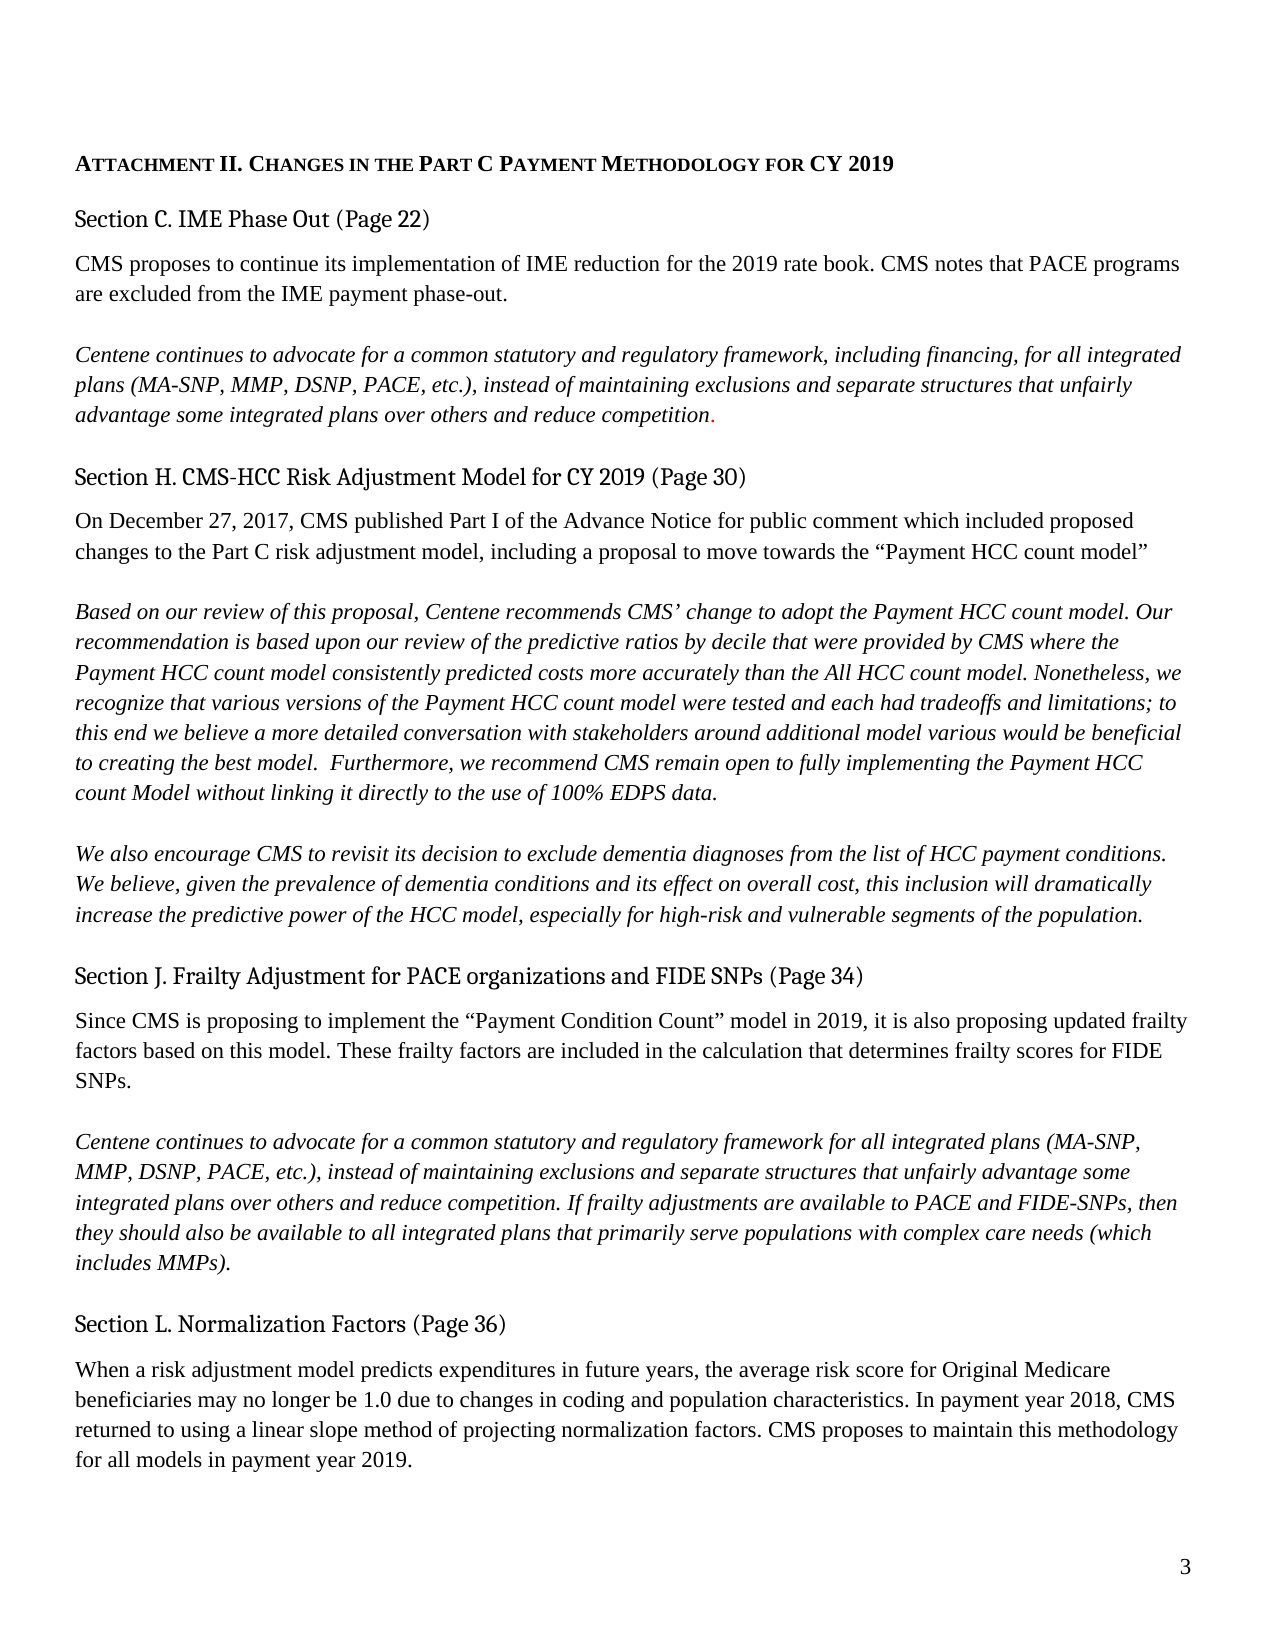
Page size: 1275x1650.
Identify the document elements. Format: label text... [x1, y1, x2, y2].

text ATTACHMENT II. CHANGES IN THE PART C PAYMENT METHODOLOGY FOR CY 2019 [75, 150, 1212, 176]
subtitle When a risk adjustment model predicts expenditures in future years, the average risk score for Original Medicare beneficiaries may no longer be 1.0 due to changes in coding and population characteristics. In payment year 2018, CMS returned to using a linear slope method of projecting normalization factors. CMS proposes to maintain this methodology for all models in payment year 2019. [75, 1356, 1190, 1473]
subtitle On December 27, 2017, CMS published Part I of the Advance Notice for public comment which included proposed changes to the Part C risk adjustment model, including a proposal to move towards the “Payment HCC count model” [75, 508, 1190, 564]
subtitle Since CMS is proposing to implement the “Payment Condition Count” model in 2019, it is also proposing updated frailty factors based on this model. These frailty factors are included in the calculation that determines frailty scores for FIDE SNPs. [75, 1007, 1190, 1094]
subtitle Section H. CMS-HCC Risk Adjustment Model for CY 2019 (Page 30) [75, 463, 1212, 491]
subtitle CMS proposes to continue its implementation of IME reduction for the 2019 rate book. CMS notes that PACE programs are excluded from the IME payment phase-out. [75, 250, 1190, 307]
subtitle Section C. IME Phase Out (Page 22) [75, 205, 1212, 234]
text Centene continues to advocate for a common statutory and regulatory framework for all integrated plans (MA-SNP, MMP, DSNP, PACE, etc.), instead of maintaining exclusions and separate structures that unfairly advantage some integrated plans over others and reduce competition. If frailty adjustments are available to PACE and FIDE-SNPs, then they should also be available to all integrated plans that primarily serve populations with complex care needs (which includes MMPs). [75, 1128, 1181, 1275]
text We also encourage CMS to revisit its decision to exclude dementia diagnoses from the list of HCC payment conditions. We believe, given the prevalence of dementia conditions and its effect on overall cost, this inclusion will dramatically increase the predictive power of the HCC model, especially for high-risk and vulnerable segments of the population. [75, 840, 1170, 927]
text Centene continues to advocate for a common statutory and regulatory framework, including financing, for all integrated plans (MA-SNP, MMP, DSNP, PACE, etc.), instead of maintaining exclusions and separate structures that unfairly advantage some integrated plans over others and reduce competition. [75, 341, 1184, 428]
subtitle Section L. Normalization Factors (Page 36) [75, 1310, 1212, 1339]
text Based on our review of this proposal, Centene recommends CMS’ change to adopt the Payment HCC count model. Our recommendation is based upon our review of the predictive ratios by decile that were provided by CMS where the Payment HCC count model consistently predicted costs more accurately than the All HCC count model. Nonetheless, we recognize that various versions of the Payment HCC count model were tested and each had tradeoffs and limitations; to this end we believe a more detailed conversation with stakeholders around additional model various would be beneficial to creating the best model. Furthermore, we recommend CMS remain open to fully implementing the Payment HCC count Model without linking it directly to the use of 100% EDPS data. [75, 598, 1190, 806]
subtitle Section J. Frailty Adjustment for PACE organizations and FIDE SNPs (Page 34) [75, 962, 1212, 991]
